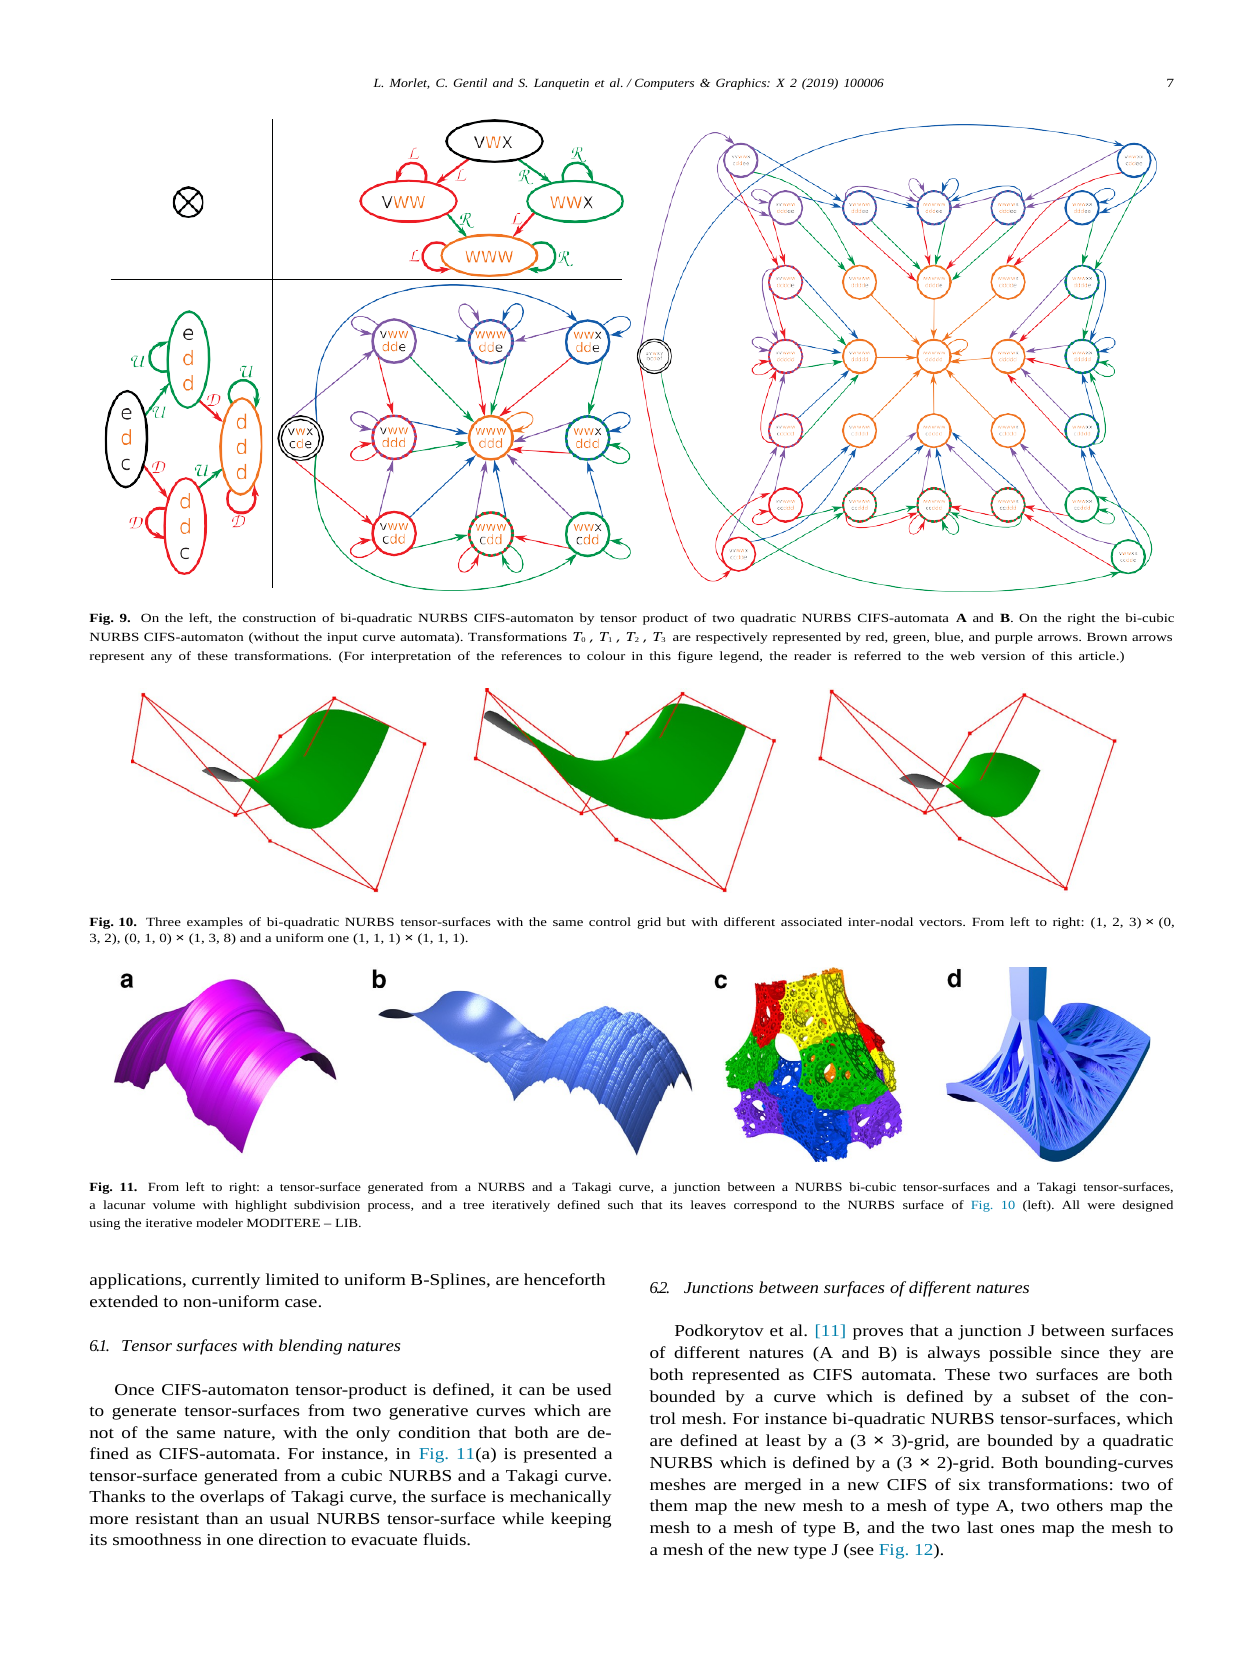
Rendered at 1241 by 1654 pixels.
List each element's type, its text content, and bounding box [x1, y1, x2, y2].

picture [971, 1201, 977, 1209]
text Fig. 11. From left to right: a tensor-surface generated from a NURBS and a Takagi curve, a junction between a NURBS bi-cubic tensor-surfaces and a Takagi tensor-surfaces, a lacunar volume with highlight subdivision process, and a tree iteratively defined such that its leaves correspond to the NURBS surface of Fig. 10 (left). All were designed using the iterative modeler MODITERE – LIB. [89, 1180, 1174, 1230]
picture [277, 284, 631, 591]
picture [172, 186, 204, 218]
picture [113, 967, 1151, 1162]
text Podkorytov et al. [11] proves that a junction J between surfaces of different natures (A and B) is always possible since they are both represented as CIFS automata. These two surfaces are both bounded by a curve which is defined by a subset of the con- trol mesh. For instance bi-quadratic NURBS tensor-surfaces, which are defined at least by a (3 × 3)-grid, are bounded by a quadratic NURBS which is defined by a (3 × 2)-grid. Both bounding-curves meshes are merged in a new CIFS of six transformations: two of them map the new mesh to a mesh of type A, two others map the mesh to a mesh of type B, and the two last ones map the mesh to a mesh of the new type J (see Fig. 12). [649, 1319, 1174, 1560]
picture [636, 124, 1157, 592]
picture [104, 310, 263, 575]
picture [983, 1203, 989, 1212]
picture [840, 1324, 844, 1338]
text Fig. 10. Three examples of bi-quadratic NURBS tensor-surfaces with the same control grid but with different associated inter-nodal vectors. From left to right: (1, 2, 3) × (0, 3, 2), (0, 1, 0) × (1, 3, 8) and a uniform one (1, 1, 1) × (1, 1, 1). [89, 914, 1174, 946]
text Fig. 9. On the left, the construction of bi-quadratic NURBS CIFS-automaton by tensor product of two quadratic NURBS CIFS-automata A and B. On the right the bi-cubic NURBS CIFS-automaton (without the input curve automata). Transformations T0 , T1 , T2 , T3 are respectively represented by red, green, blue, and purple arrows. Brown arrows represent any of these transformations. (For interpretation of the references to colour in this figure legend, the reader is referred to the web version of this article.) [89, 611, 1174, 663]
list Junctions between surfaces of different natures [649, 1278, 1186, 1297]
text Once CIFS-automaton tensor-product is defined, it can be used to generate tensor-surfaces from two generative curves which are not of the same nature, with the only condition that both are de- fined as CIFS-automata. For instance, in Fig. 11(a) is presented a tensor-surface generated from a cubic NURBS and a Takagi curve. Thanks to the overlaps of Takagi curve, the surface is mechanically more resistant than an usual NURBS tensor-surface while keeping its smoothness in one direction to evacuate fluids. [89, 1379, 613, 1549]
list Tensor surfaces with blending natures [89, 1336, 613, 1355]
picture [131, 688, 1120, 893]
text applications, currently limited to uniform B-Splines, are henceforth extended to non-uniform case. [89, 1270, 613, 1311]
picture [359, 119, 624, 277]
